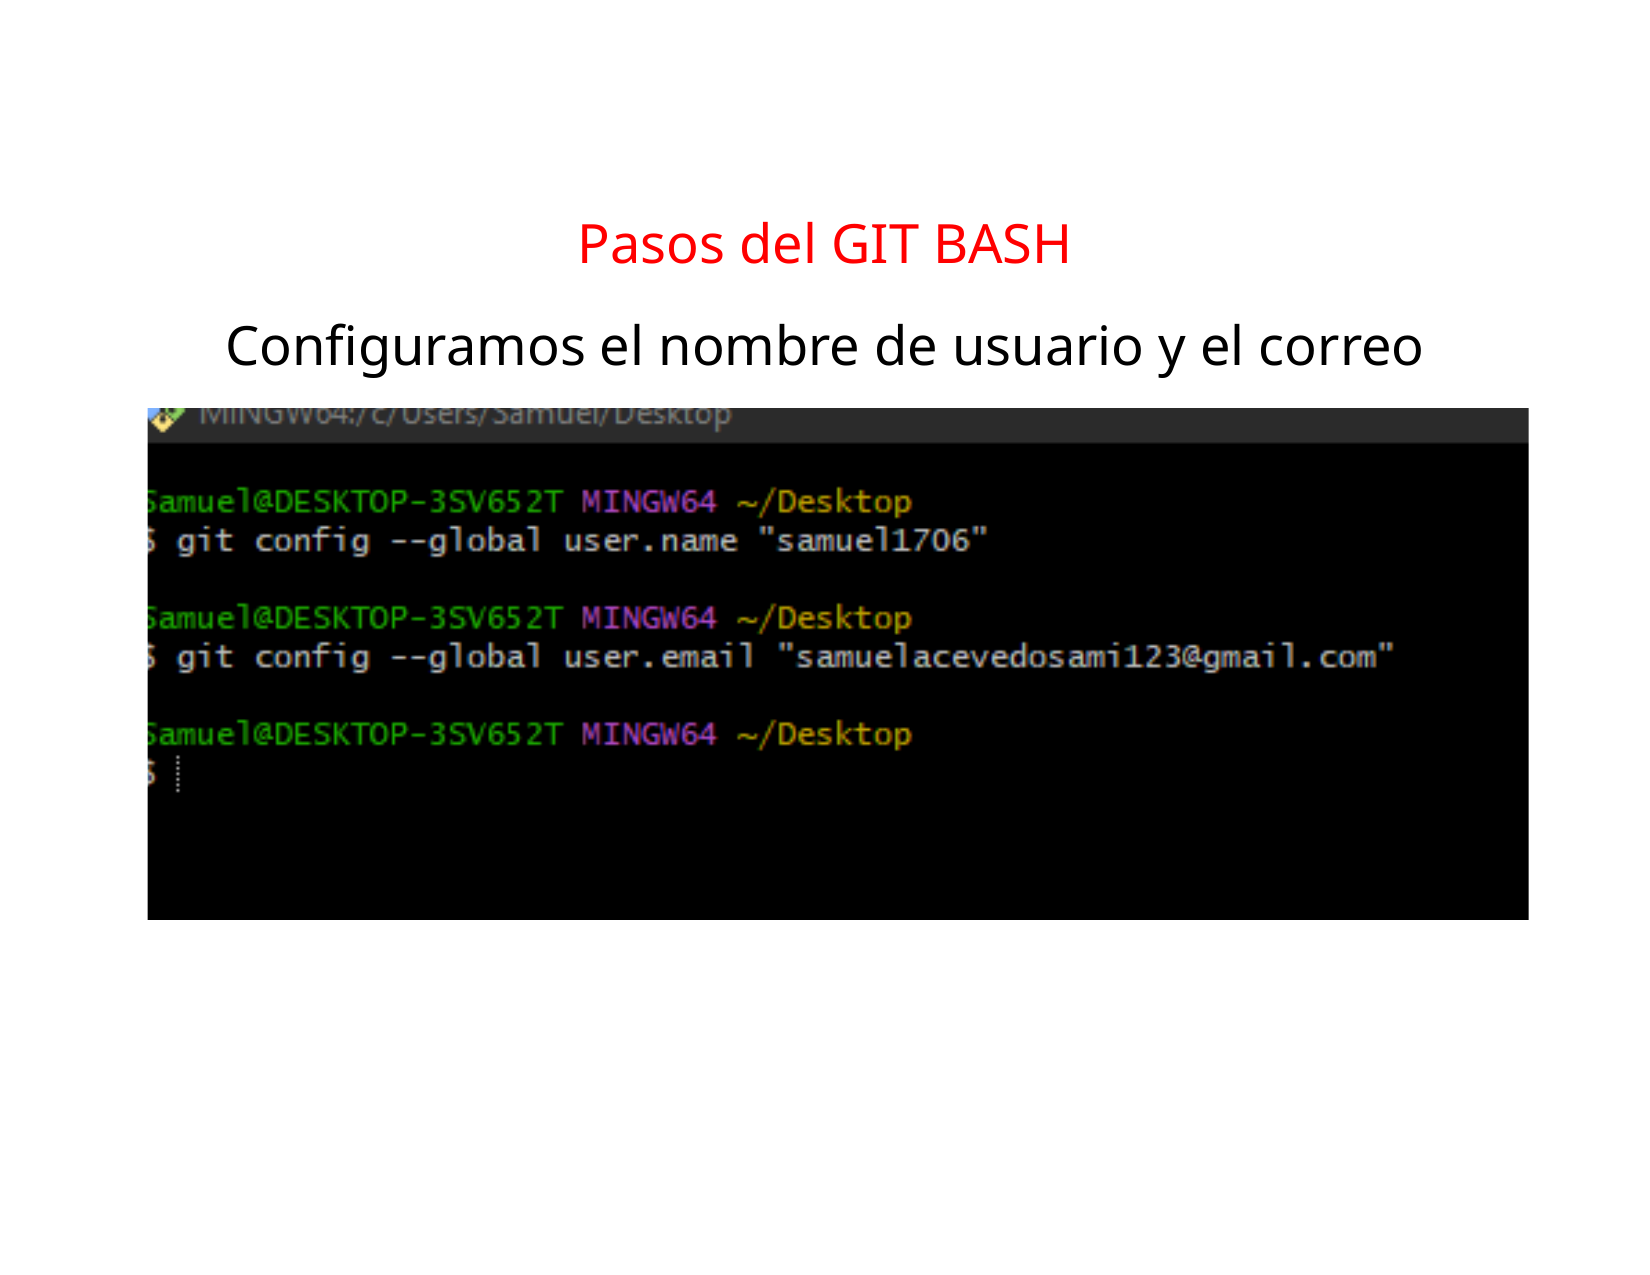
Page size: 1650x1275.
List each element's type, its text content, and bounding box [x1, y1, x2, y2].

text Configuramos el nombre de usuario y el correo [148, 307, 1502, 381]
picture [147, 408, 1529, 920]
text Pasos del GIT BASH [148, 206, 1502, 280]
